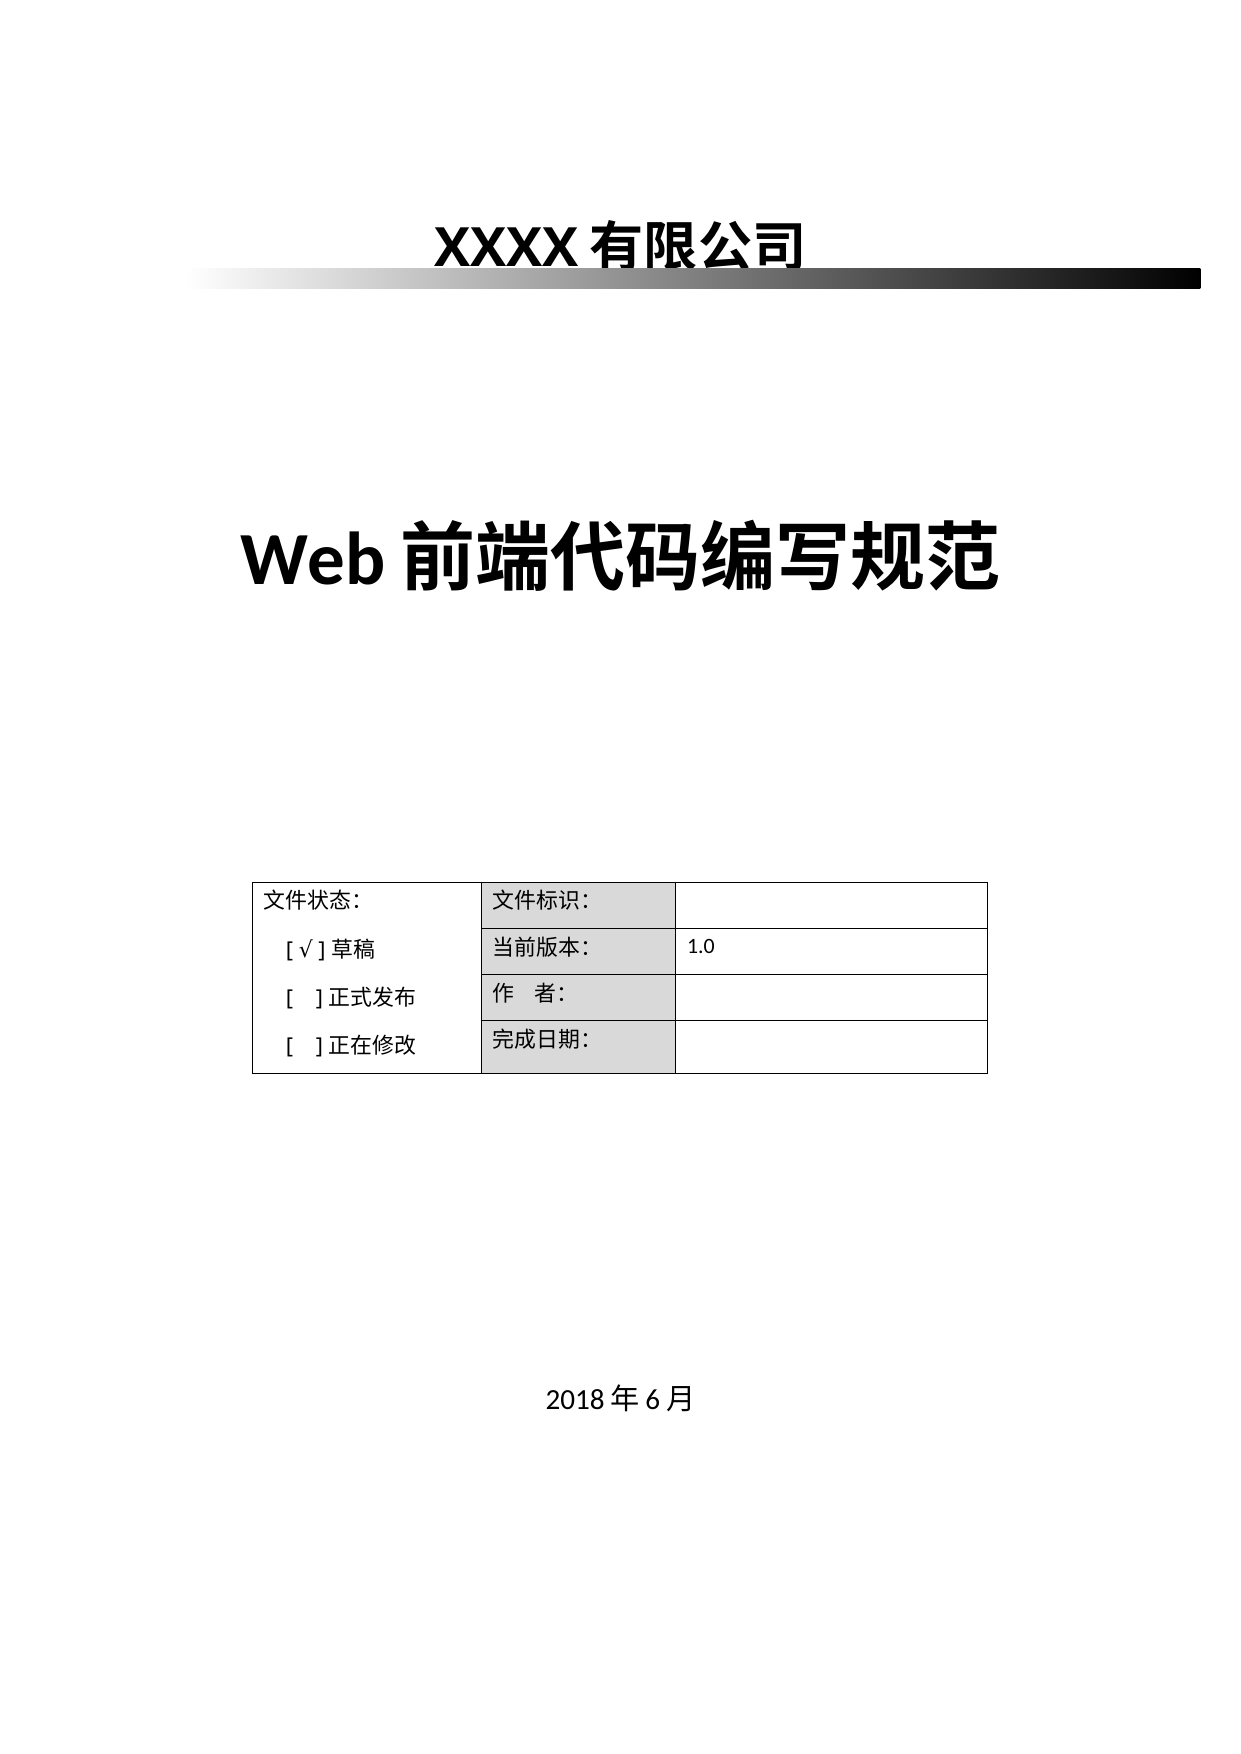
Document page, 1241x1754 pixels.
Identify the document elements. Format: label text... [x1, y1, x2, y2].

table_header 文件状态： [ √ ] 草稿 [ ] 正式发布 [ ] 正在修改 [253, 883, 481, 1073]
text XXXX有限公司 [187, 194, 1053, 292]
table_cell 1.0 [676, 929, 987, 974]
table_header 文件标识： [482, 883, 675, 928]
table_cell [676, 975, 987, 1020]
text Web前端代码编写规范 [187, 487, 1053, 617]
table_cell [676, 1021, 987, 1073]
table_cell 完成日期： [482, 1021, 675, 1073]
table_cell 作 者： [482, 975, 675, 1020]
table_cell 当前版本： [482, 929, 675, 974]
table_header [676, 883, 987, 928]
text 2018年6月修改历史 [187, 1364, 1053, 1429]
